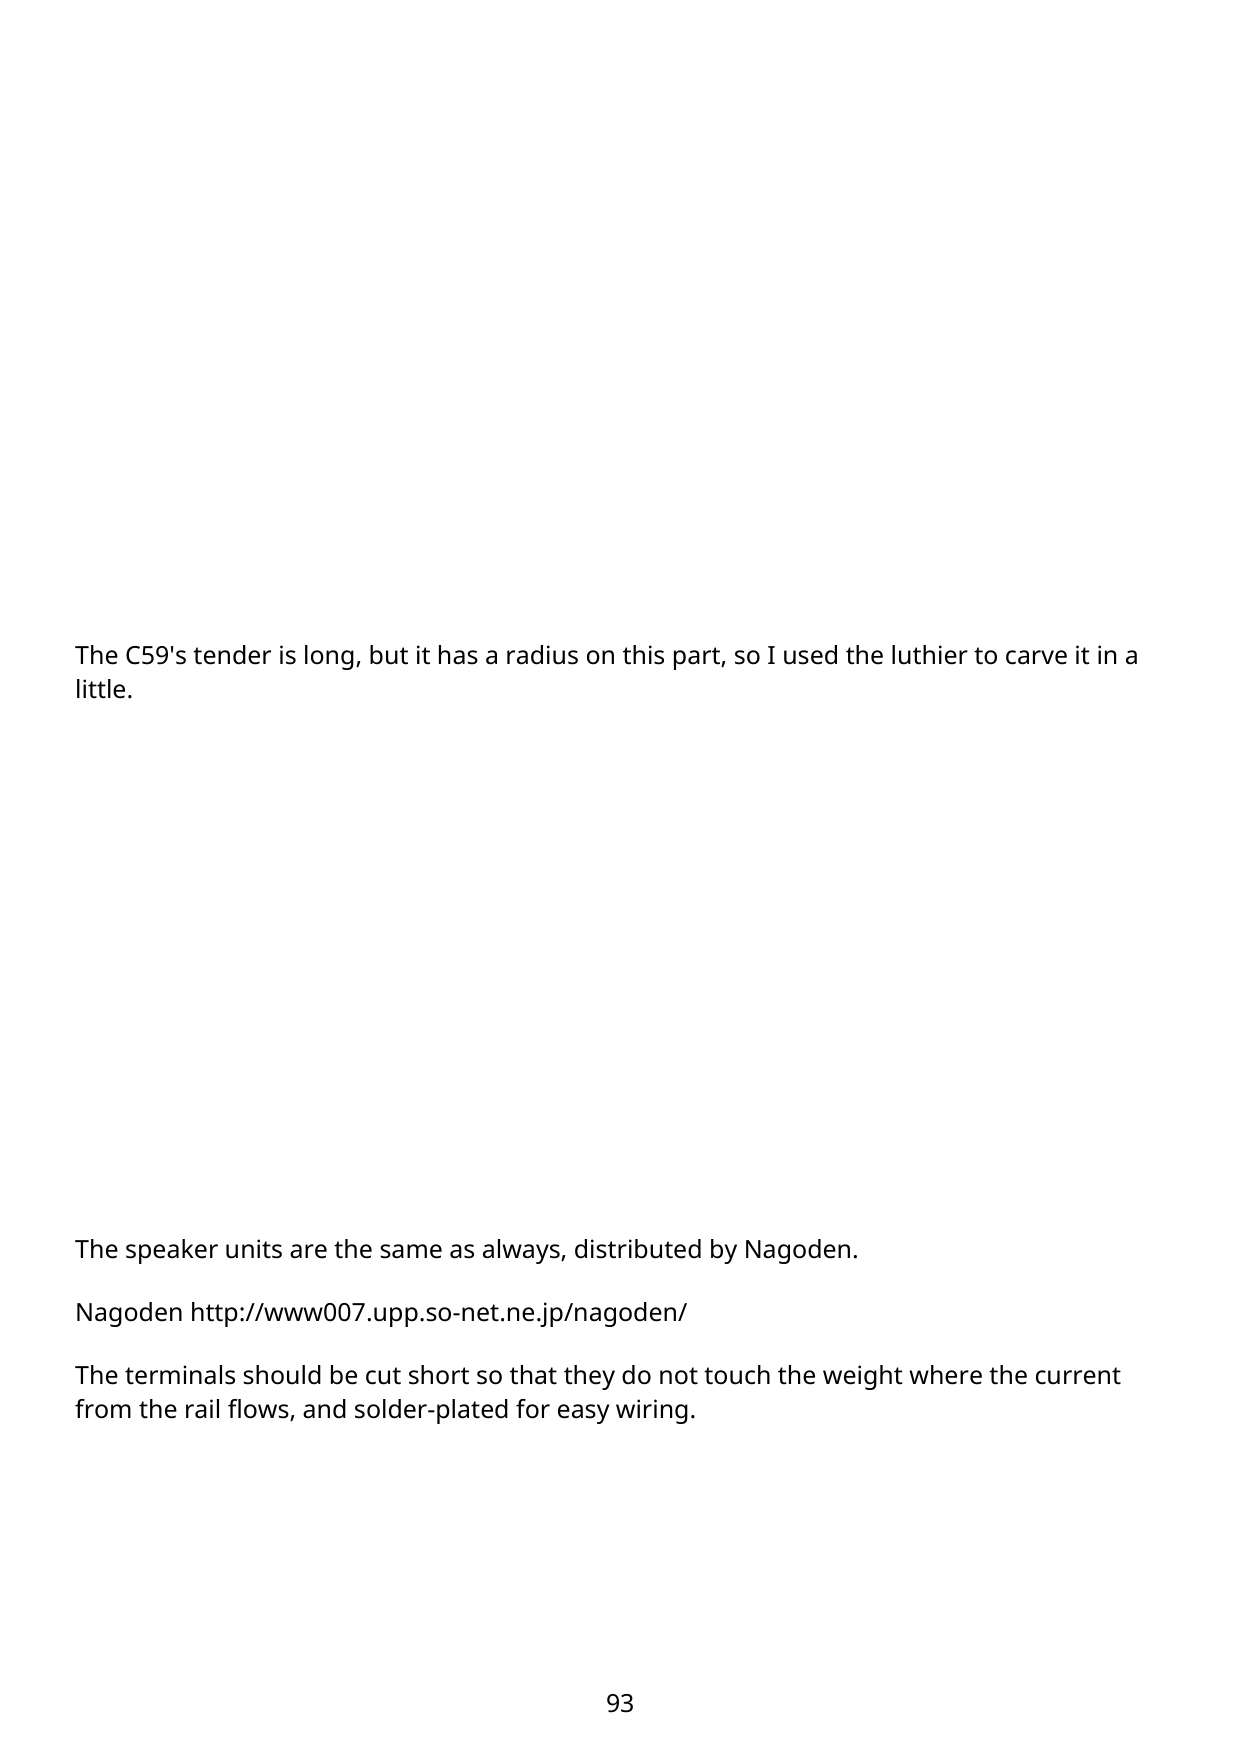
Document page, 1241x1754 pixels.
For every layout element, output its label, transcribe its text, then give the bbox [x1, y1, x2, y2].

text The terminals should be cut short so that they do not touch the weight where the current from the rail flows, and solder-plated for easy wiring. [75, 1358, 1165, 1426]
text The C59's tender is long, but it has a radius on this part, so I used the luthier to carve it in a little. [75, 638, 1165, 706]
text The speaker units are the same as always, distributed by Nagoden. [75, 1232, 1165, 1266]
text Nagoden http://www007.upp.so-net.ne.jp/nagoden/ [75, 1295, 1165, 1329]
